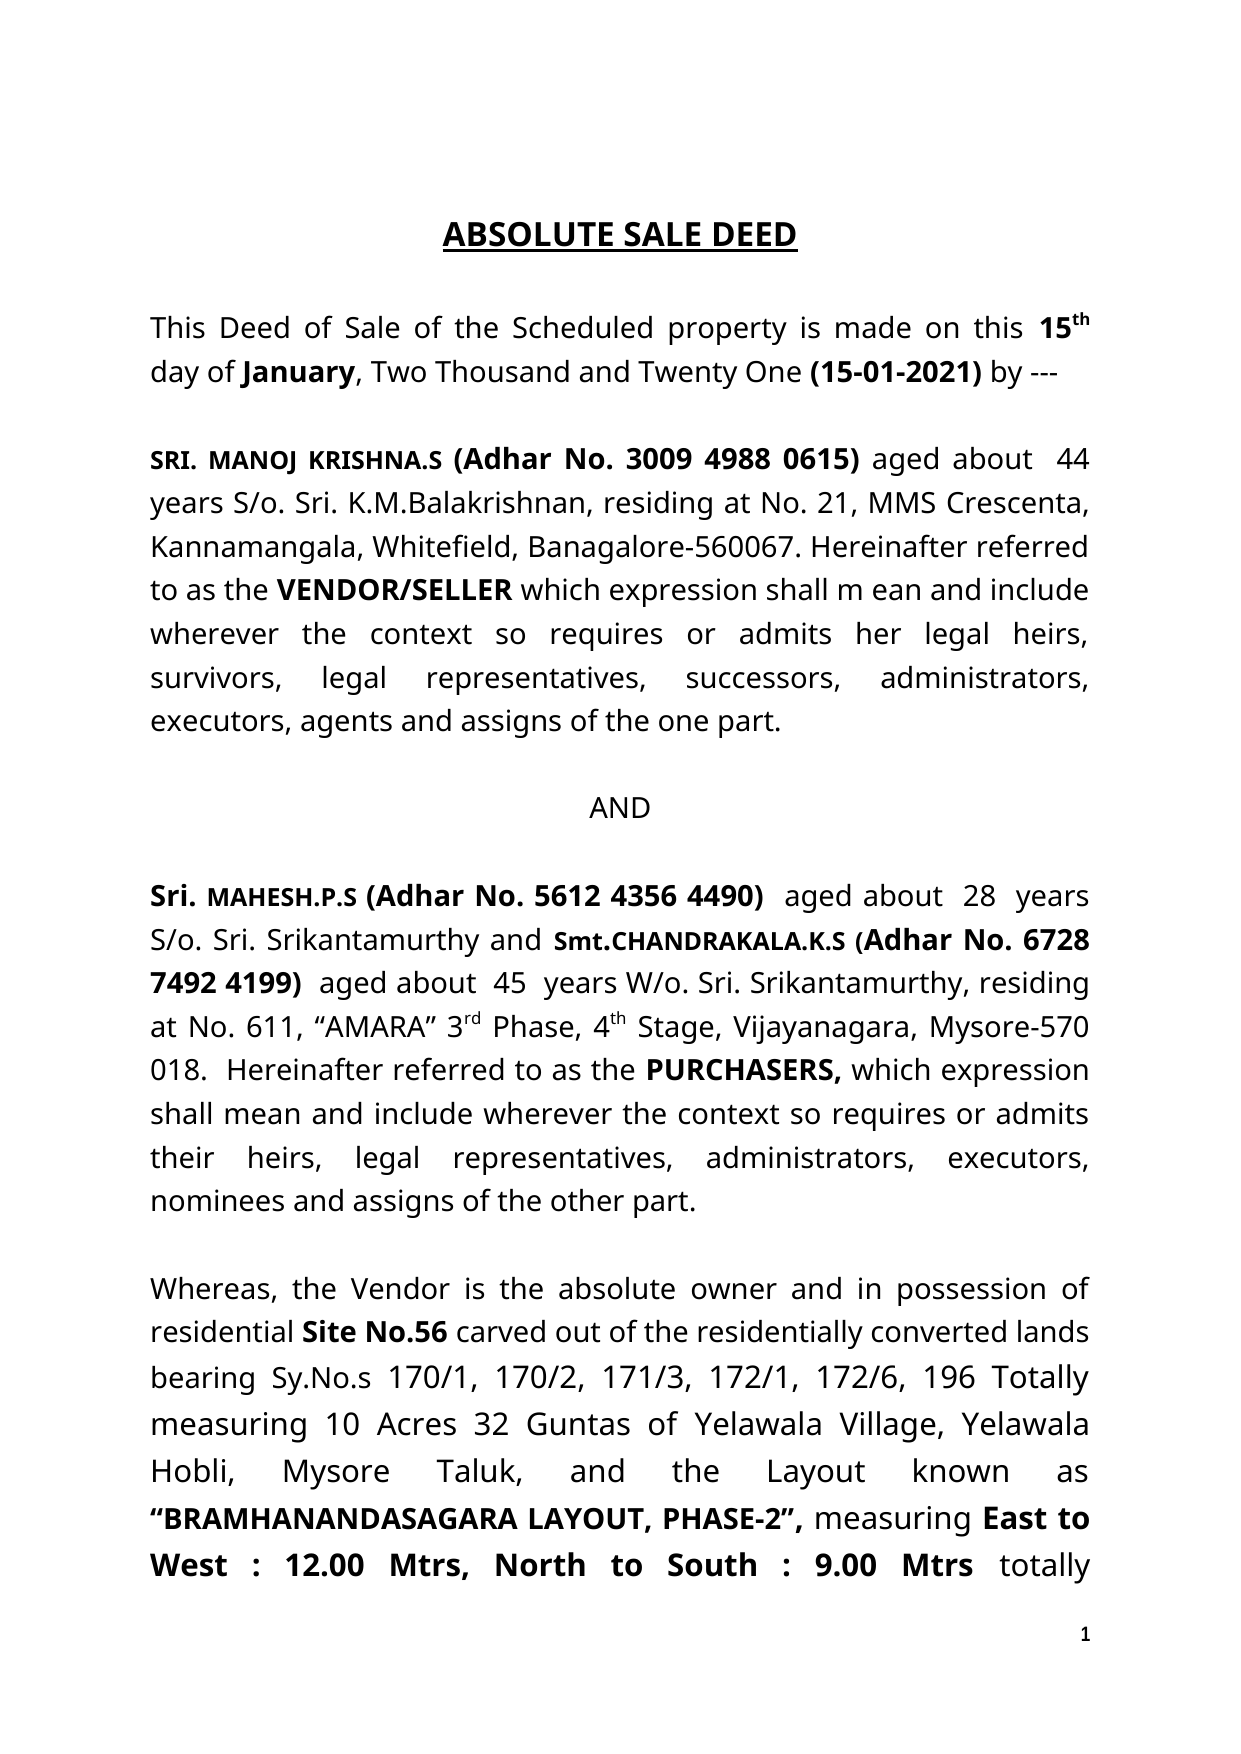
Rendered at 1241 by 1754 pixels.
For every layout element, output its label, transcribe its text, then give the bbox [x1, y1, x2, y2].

text Sri. MAHESH.P.S (Adhar No. 5612 4356 4490) aged about 28 years S/o. Sri. Srikantamurthy and Smt.CHANDRAKALA.K.S (Adhar No. 6728 7492 4199) aged about 45 years W/o. Sri. Srikantamurthy, residing at No. 611, “AMARA” 3rd Phase, 4th Stage, Vijayanagara, Mysore-570 018. Hereinafter referred to as the PURCHASERS, which expression shall mean and include wherever the context so requires or admits their heirs, legal representatives, administrators, executors, nominees and assigns of the other part. [150, 875, 1090, 1220]
text SRI. MANOJ KRISHNA.S (Adhar No. 3009 4988 0615) aged about 44 years S/o. Sri. K.M.Balakrishnan, residing at No. 21, MMS Crescenta, Kannamangala, Whitefield, Banagalore-560067. Hereinafter referred to as the VENDOR/SELLER which expression shall m ean and include wherever the context so requires or admits her legal heirs, survivors, legal representatives, successors, administrators, executors, agents and assigns of the one part. [150, 439, 1090, 740]
title ABSOLUTE SALE DEED [150, 211, 1090, 257]
text This Deed of Sale of the Scheduled property is made on this 15th day of January, Two Thousand and Twenty One (15-01-2021) by --- [150, 308, 1090, 391]
text AND [150, 788, 1090, 827]
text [150, 1268, 1090, 1585]
